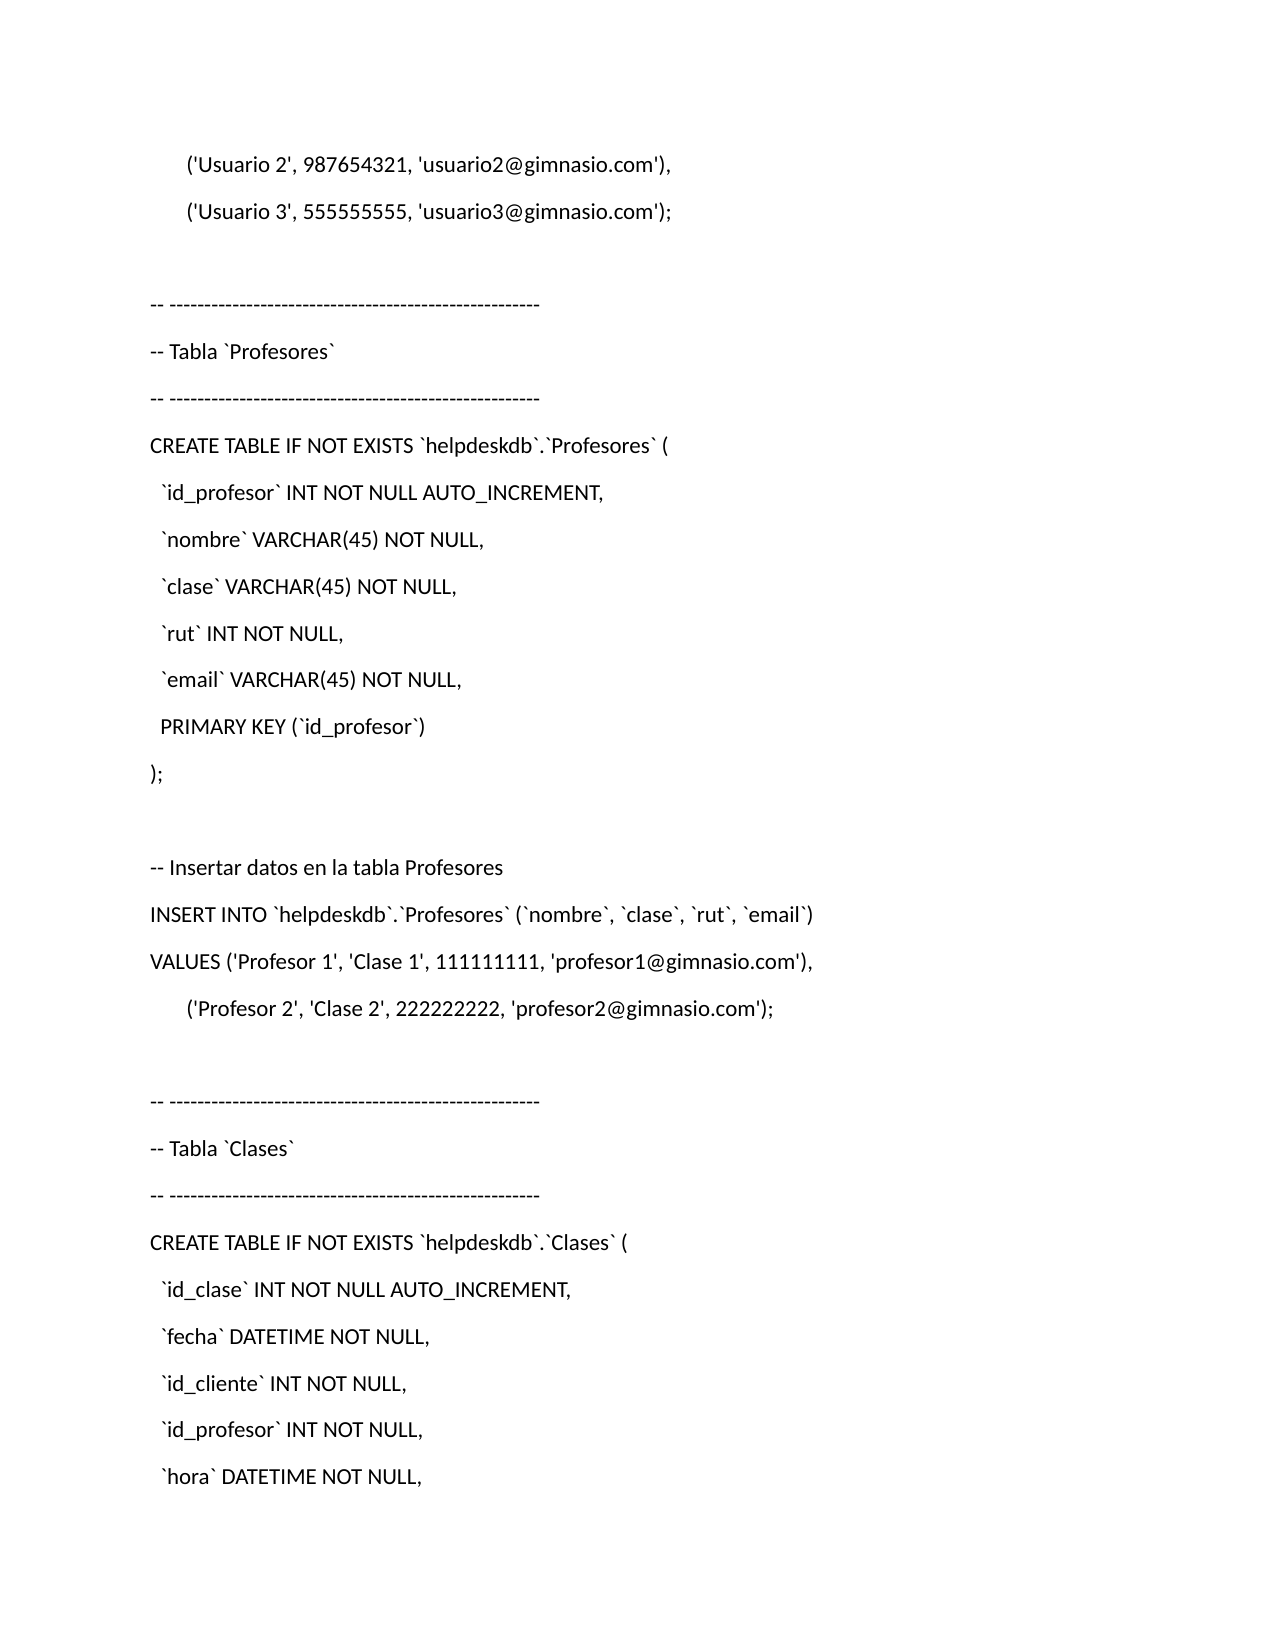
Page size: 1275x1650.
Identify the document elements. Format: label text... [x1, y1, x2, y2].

text -- Insertar datos en la tabla Profesores [150, 853, 1125, 881]
text `rut` INT NOT NULL, [150, 619, 1125, 647]
text `clase` VARCHAR(45) NOT NULL, [150, 572, 1125, 600]
text -- ----------------------------------------------------- [150, 291, 1125, 319]
text `id_cliente` INT NOT NULL, [150, 1369, 1125, 1397]
text `hora` DATETIME NOT NULL, [150, 1462, 1125, 1491]
text CREATE TABLE IF NOT EXISTS `helpdeskdb`.`Profesores` ( [150, 431, 1125, 459]
text ('Profesor 2', 'Clase 2', 222222222, 'profesor2@gimnasio.com'); [150, 994, 1125, 1022]
text `email` VARCHAR(45) NOT NULL, [150, 666, 1125, 694]
text -- Tabla `Profesores` [150, 337, 1125, 366]
text `nombre` VARCHAR(45) NOT NULL, [150, 525, 1125, 553]
text -- Tabla `Clases` [150, 1134, 1125, 1162]
text CREATE TABLE IF NOT EXISTS `helpdeskdb`.`Clases` ( [150, 1228, 1125, 1256]
text `id_profesor` INT NOT NULL AUTO_INCREMENT, [150, 478, 1125, 506]
text `fecha` DATETIME NOT NULL, [150, 1322, 1125, 1350]
text ('Usuario 3', 555555555, 'usuario3@gimnasio.com'); [150, 197, 1125, 225]
text -- ----------------------------------------------------- [150, 384, 1125, 412]
text PRIMARY KEY (`id_profesor`) [150, 712, 1125, 741]
text `id_profesor` INT NOT NULL, [150, 1416, 1125, 1444]
text `id_clase` INT NOT NULL AUTO_INCREMENT, [150, 1275, 1125, 1303]
text -- ----------------------------------------------------- [150, 1181, 1125, 1209]
text VALUES ('Profesor 1', 'Clase 1', 111111111, 'profesor1@gimnasio.com'), [150, 947, 1125, 975]
text -- ----------------------------------------------------- [150, 1087, 1125, 1116]
text INSERT INTO `helpdeskdb`.`Profesores` (`nombre`, `clase`, `rut`, `email`) [150, 900, 1125, 928]
text ('Usuario 2', 987654321, 'usuario2@gimnasio.com'), [150, 150, 1125, 178]
text ); [150, 759, 1125, 787]
